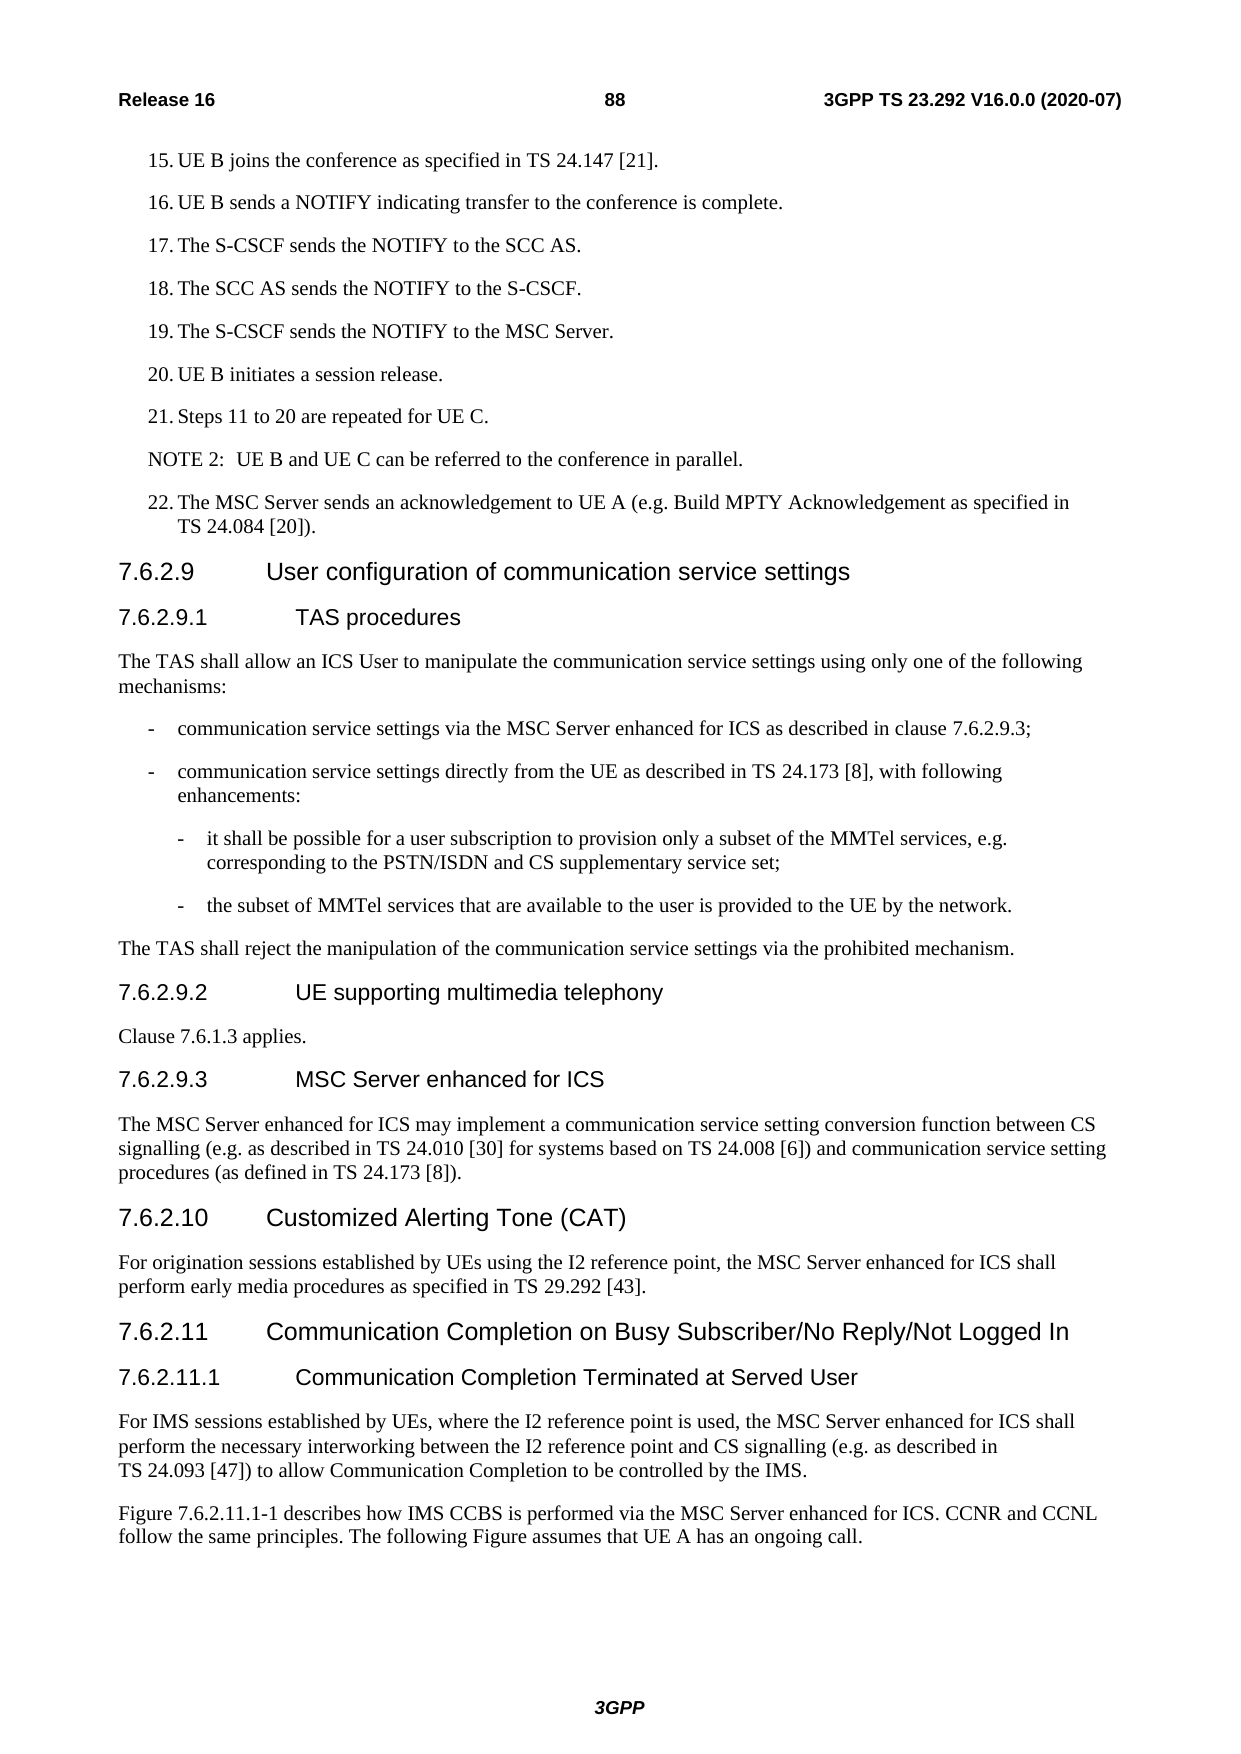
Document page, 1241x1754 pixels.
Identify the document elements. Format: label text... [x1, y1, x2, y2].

text 18. The SCC AS sends the NOTIFY to the S-CSCF. [148, 276, 1122, 300]
text For IMS sessions established by UEs, where the I2 reference point is used, the MSC Server enhanced for ICS shall perform the necessary interworking between the I2 reference point and CS signalling (e.g. as described in TS 24.093 [47]) to allow Communication Completion to be controlled by the IMS. [118, 1409, 1122, 1482]
text - communication service settings via the MSC Server enhanced for ICS as described in clause 7.6.2.9.3; [148, 716, 1122, 740]
text 19. The S-CSCF sends the NOTIFY to the MSC Server. [148, 319, 1122, 343]
text Clause 7.6.1.3 applies. [118, 1024, 1122, 1048]
text - communication service settings directly from the UE as described in TS 24.173 [8], with following enhancements: [148, 759, 1122, 807]
subtitle 7.6.2.9.3 MSC Server enhanced for ICS [118, 1066, 1122, 1093]
text The TAS shall allow an ICS User to manipulate the communication service settings using only one of the following mechanisms: [118, 649, 1122, 698]
text 22. The MSC Server sends an acknowledgement to UE A (e.g. Build MPTY Acknowledgement as specified in TS 24.084 [20]). [148, 490, 1122, 538]
text For origination sessions established by UEs using the I2 reference point, the MSC Server enhanced for ICS shall perform early media procedures as specified in TS 29.292 [43]. [118, 1250, 1122, 1298]
subtitle 7.6.2.11 Communication Completion on Busy Subscriber/No Reply/Not Logged In [118, 1317, 1122, 1346]
text 16. UE B sends a NOTIFY indicating transfer to the conference is complete. [148, 190, 1122, 214]
text Figure 7.6.2.11.1-1 describes how IMS CCBS is performed via the MSC Server enhanced for ICS. CCNR and CCNL follow the same principles. The following Figure assumes that UE A has an ongoing call. [118, 1500, 1122, 1548]
subtitle 7.6.2.9.1 TAS procedures [118, 604, 1122, 631]
text The TAS shall reject the manipulation of the communication service settings via the prohibited mechanism. [118, 936, 1122, 960]
subtitle 7.6.2.9.2 UE supporting multimedia telephony [118, 978, 1122, 1005]
text The MSC Server enhanced for ICS may implement a communication service setting conversion function between CS signalling (e.g. as described in TS 24.010 [30] for systems based on TS 24.008 [6]) and communication service setting procedures (as defined in TS 24.173 [8]). [118, 1112, 1122, 1184]
subtitle 7.6.2.9 User configuration of communication service settings [118, 557, 1122, 586]
text 15. UE B joins the conference as specified in TS 24.147 [21]. [148, 147, 1122, 172]
text NOTE 2: UE B and UE C can be referred to the conference in parallel. [148, 447, 1122, 471]
text - it shall be possible for a user subscription to provision only a subset of the MMTel services, e.g. corresponding to the PSTN/ISDN and CS supplementary service set; [177, 826, 1122, 874]
text 21. Steps 11 to 20 are repeated for UE C. [148, 404, 1122, 428]
subtitle 7.6.2.11.1 Communication Completion Terminated at Served User [118, 1364, 1122, 1391]
text 17. The S-CSCF sends the NOTIFY to the SCC AS. [148, 233, 1122, 257]
subtitle 7.6.2.10 Customized Alerting Tone (CAT) [118, 1202, 1122, 1231]
text 20. UE B initiates a session release. [148, 362, 1122, 386]
text - the subset of MMTel services that are available to the user is provided to the UE by the network. [177, 893, 1122, 917]
